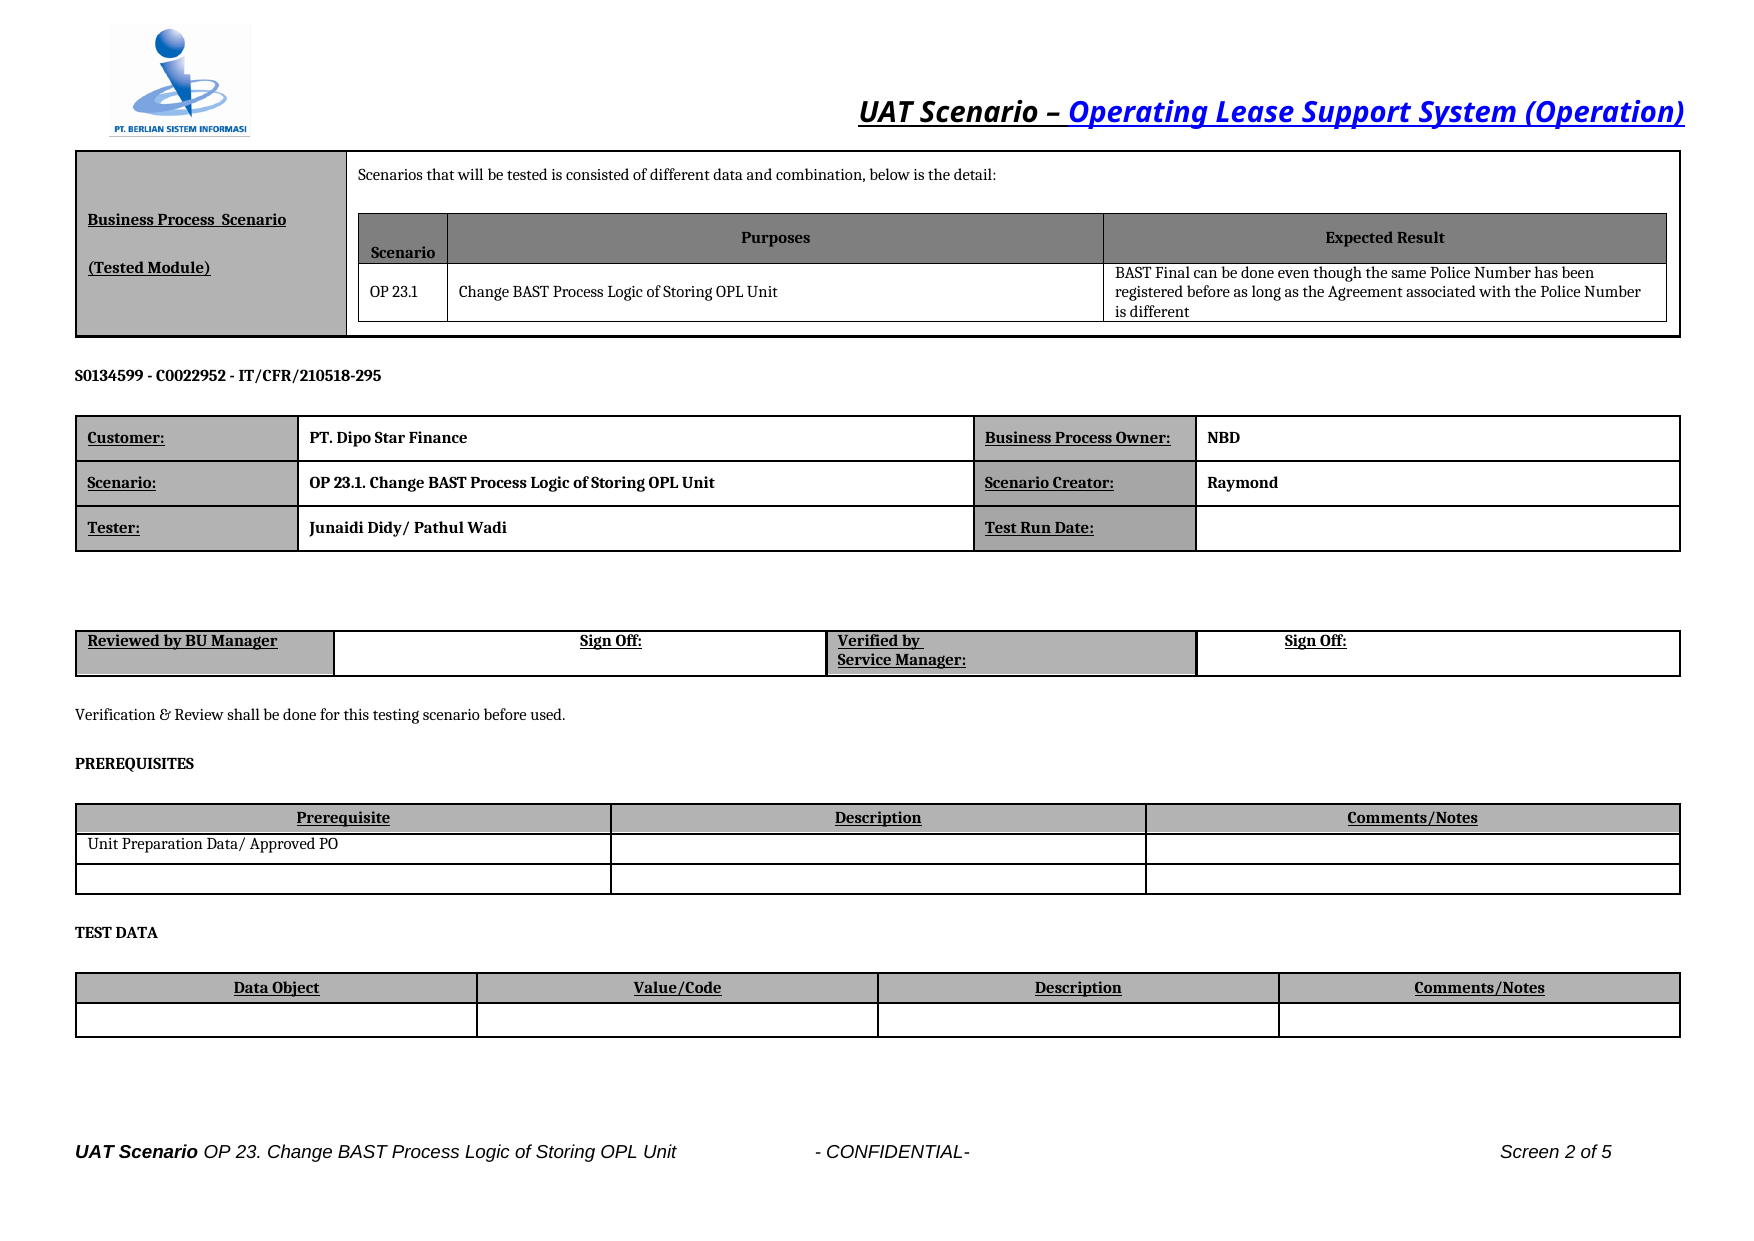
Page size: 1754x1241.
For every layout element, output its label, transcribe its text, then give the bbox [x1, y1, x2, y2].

table_cell [478, 1004, 877, 1036]
table_cell Raymond [1197, 462, 1679, 505]
text TEST DATA [75, 924, 1679, 943]
table_cell [1147, 835, 1679, 862]
table_header Comments/Notes [1147, 805, 1679, 832]
table_header Prerequisite [77, 805, 610, 832]
table_cell Unit Preparation Data/ Approved PO [77, 835, 610, 862]
table_header Sign Off: [335, 632, 825, 674]
table_header Description [612, 805, 1145, 832]
table_cell [612, 865, 1145, 892]
table_cell Scenario Creator: [975, 462, 1195, 505]
table_cell [77, 865, 610, 892]
text S0134599 - C0022952 - IT/CFR/210518-295 [75, 367, 1679, 386]
table_header Verified by Service Manager: [828, 632, 1195, 674]
table_header Scenarios that will be tested is consisted of different data and combination, below is the detail: [347, 152, 1679, 335]
table_header Customer: [77, 417, 297, 460]
table_header Reviewed by BU Manager [77, 632, 333, 674]
picture [108, 23, 251, 137]
table_header Business Process Owner: [975, 417, 1195, 460]
table_cell Scenario: [77, 462, 297, 505]
table_cell [612, 835, 1145, 862]
table_cell [879, 1004, 1278, 1036]
table_cell [1147, 865, 1679, 892]
table_cell [77, 1004, 476, 1036]
table_header Sign Off: [1198, 632, 1679, 674]
table_cell Junaidi Didy/ Pathul Wadi [299, 507, 973, 550]
table_header Description [879, 974, 1278, 1002]
table_header NBD [1197, 417, 1679, 460]
table_cell Tester: [77, 507, 297, 550]
table_cell OP 23.1. Change BAST Process Logic of Storing OPL Unit [299, 462, 973, 505]
table_header Data Object [77, 974, 476, 1002]
table_cell Test Run Date: [975, 507, 1195, 550]
table_header Comments/Notes [1280, 974, 1679, 1002]
table_header Business Process Scenario (Tested Module) [77, 152, 346, 335]
text PREREQUISITES [75, 754, 1679, 773]
table_cell [1280, 1004, 1679, 1036]
table_header PT. Dipo Star Finance [299, 417, 973, 460]
text Verification & Review shall be done for this testing scenario before used. [75, 706, 1679, 725]
table_cell [1197, 507, 1679, 550]
table_header Value/Code [478, 974, 877, 1002]
